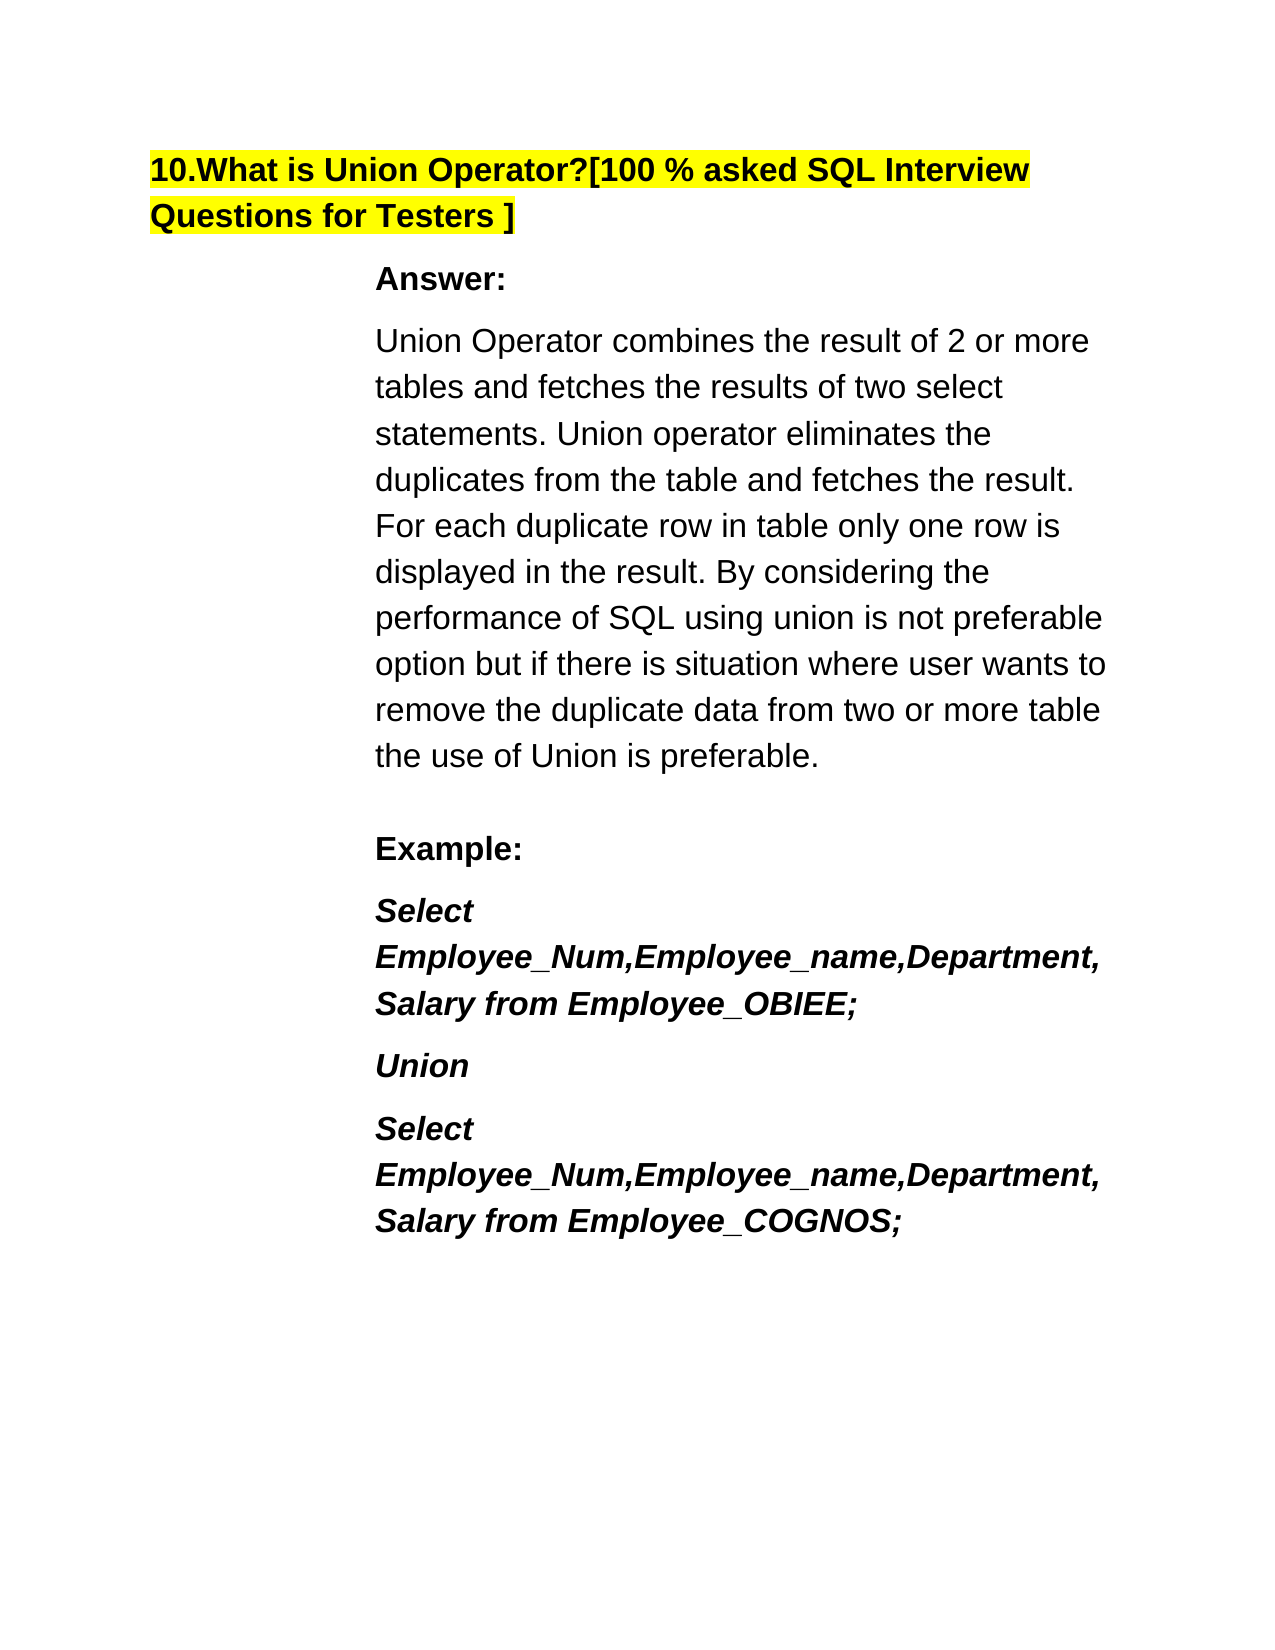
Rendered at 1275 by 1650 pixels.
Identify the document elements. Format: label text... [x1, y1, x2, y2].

text Example: [375, 829, 1125, 867]
text Union [375, 1046, 1125, 1085]
text 10.What is Union Operator?[100 % asked SQL Interview Questions for Testers ] [150, 150, 1125, 234]
text Select Employee_Num,Employee_name,Department,Salary from Employee_OBIEE; [375, 891, 1125, 1022]
text Union Operator combines the result of 2 or more tables and fetches the results of two select statements. Union operator eliminates the duplicates from the table and fetches the result. For each duplicate row in table only one row is displayed in the result. By considering the performance of SQL using union is not preferable option but if there is situation where user wants to remove the duplicate data from two or more table the use of Union is preferable. [375, 321, 1125, 774]
text Select Employee_Num,Employee_name,Department,Salary from Employee_COGNOS; [375, 1109, 1125, 1239]
text Answer: [375, 259, 1125, 297]
